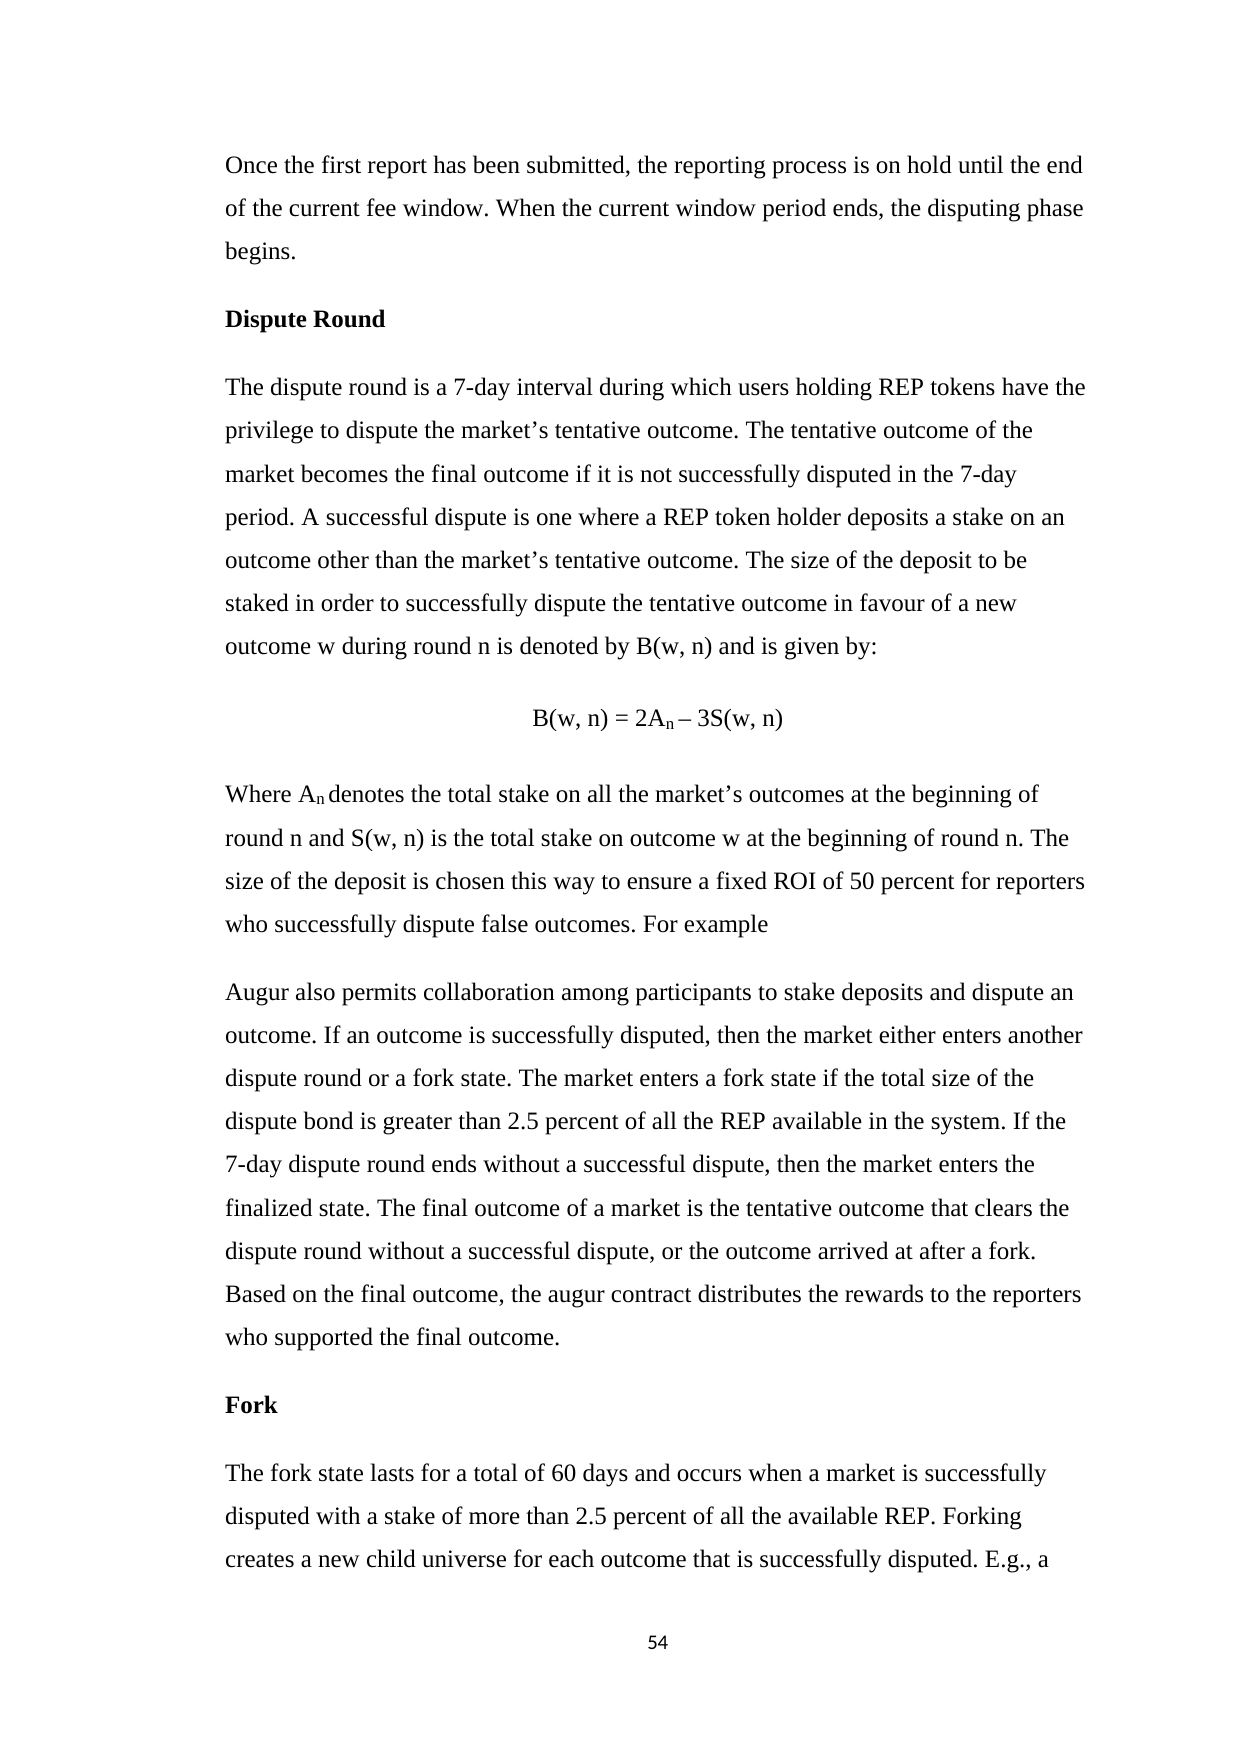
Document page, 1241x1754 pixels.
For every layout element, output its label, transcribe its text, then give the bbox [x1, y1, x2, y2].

text The dispute round is a 7-day interval during which users holding REP tokens have the privilege to dispute the market’s tentative outcome. The tentative outcome of the market becomes the final outcome if it is not successfully disputed in the 7-day period. A successful dispute is one where a REP token holder deposits a stake on an outcome other than the market’s tentative outcome. The size of the deposit to be staked in order to successfully dispute the tentative outcome in favour of a new outcome w during round n is denoted by B(w, n) and is given by: [225, 372, 1090, 660]
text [225, 1458, 1090, 1573]
text Augur also permits collaboration among participants to stake deposits and dispute an outcome. If an outcome is successfully disputed, then the market either enters another dispute round or a fork state. The market enters a fork state if the total size of the dispute bond is greater than 2.5 percent of all the REP available in the system. If the 7-day dispute round ends without a successful dispute, then the market enters the finalized state. The final outcome of a market is the tentative outcome that clears the dispute round without a successful dispute, or the outcome arrived at after a fork. Based on the final outcome, the augur contract distributes the rewards to the reporters who supported the final outcome. [225, 977, 1090, 1351]
text B(w, n) = 2An – 3S(w, n) [225, 699, 1090, 733]
text Once the first report has been submitted, the reporting process is on hold until the end of the current fee window. When the current window period ends, the disputing phase begins. [225, 150, 1090, 265]
text Dispute Round [225, 304, 1090, 333]
text Where An denotes the total stake on all the market’s outcomes at the beginning of round n and S(w, n) is the total stake on outcome w at the beginning of round n. The size of the deposit is chosen this way to ensure a fixed ROI of 50 percent for reporters who successfully dispute false outcomes. For example [225, 775, 1090, 938]
text Fork [225, 1390, 1090, 1419]
